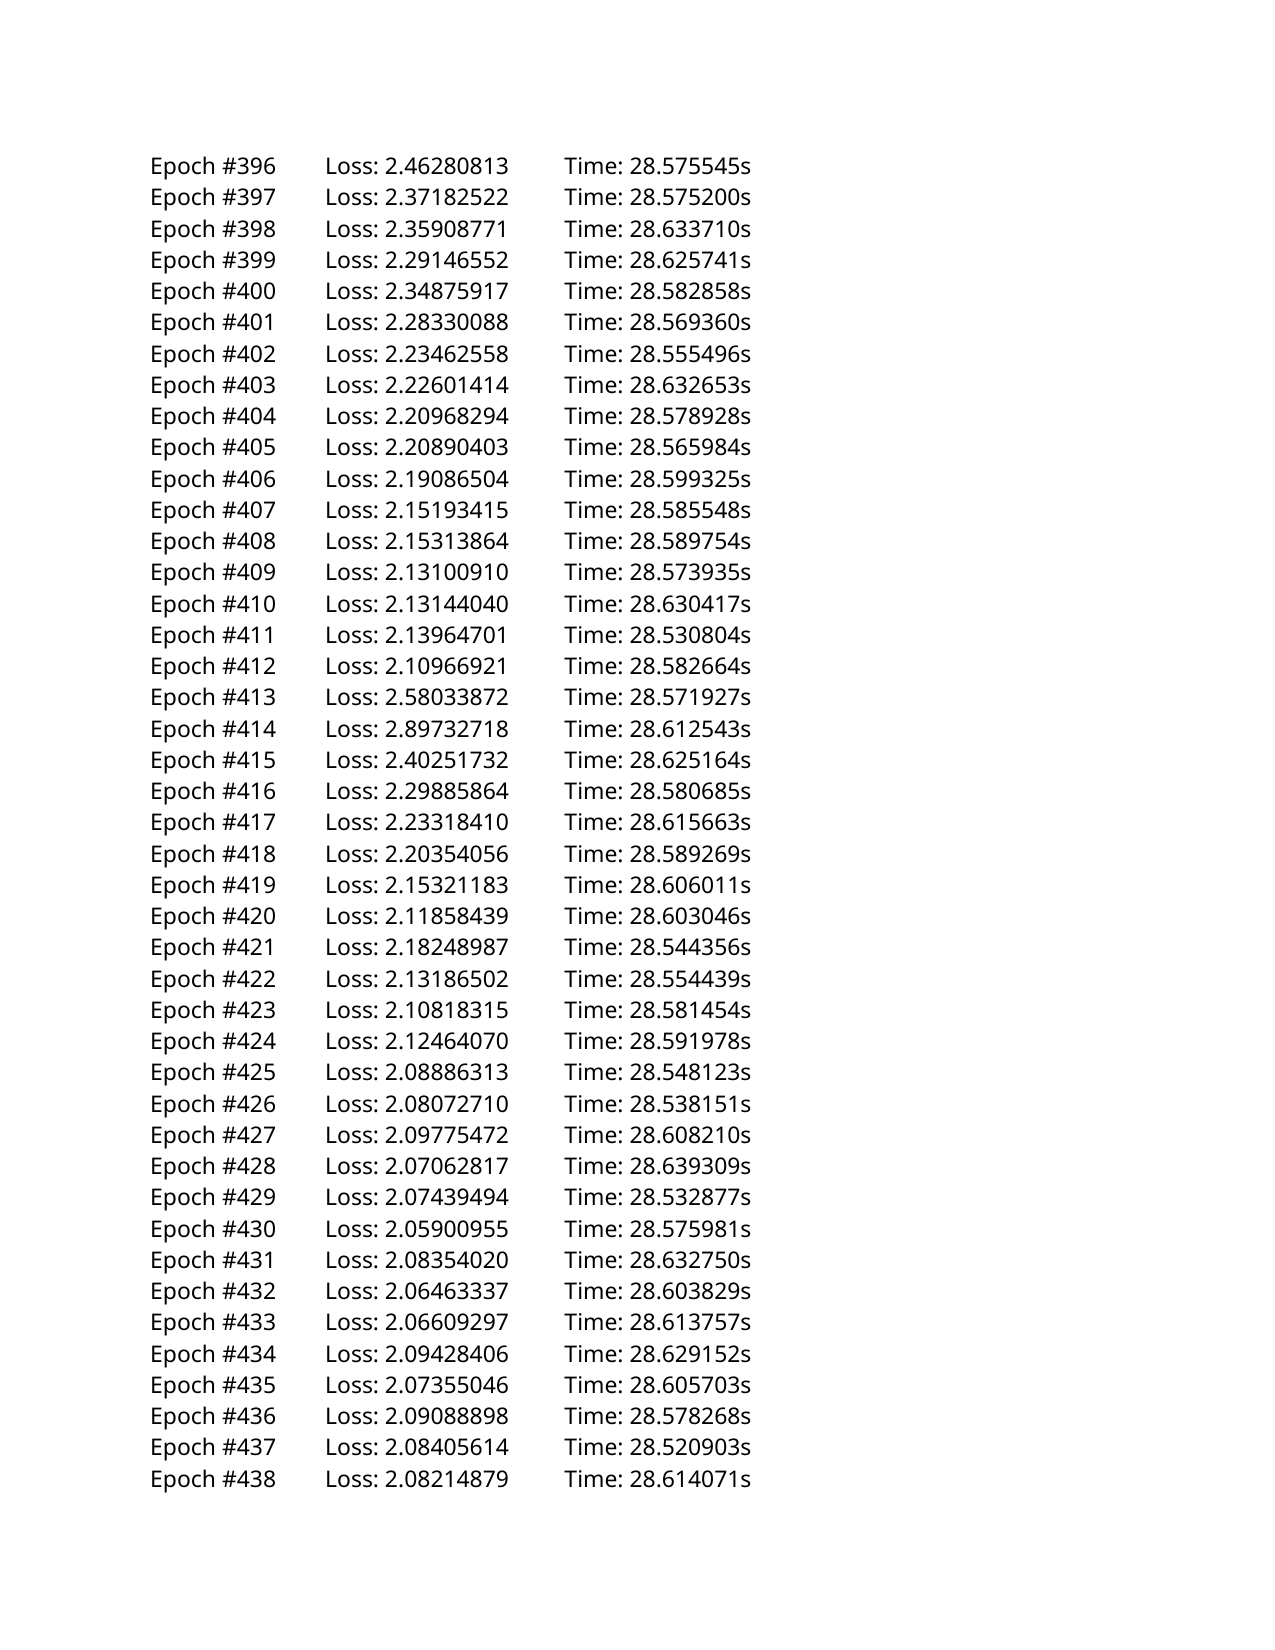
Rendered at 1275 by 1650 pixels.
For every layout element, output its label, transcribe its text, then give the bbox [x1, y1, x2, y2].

text Epoch #415 Loss: 2.40251732 Time: 28.625164s [150, 744, 1125, 775]
text Epoch #398 Loss: 2.35908771 Time: 28.633710s [150, 212, 1125, 244]
text Epoch #405 Loss: 2.20890403 Time: 28.565984s [150, 431, 1125, 462]
text Epoch #413 Loss: 2.58033872 Time: 28.571927s [150, 681, 1125, 712]
text Epoch #416 Loss: 2.29885864 Time: 28.580685s [150, 775, 1125, 806]
text Epoch #400 Loss: 2.34875917 Time: 28.582858s [150, 275, 1125, 306]
text Epoch #414 Loss: 2.89732718 Time: 28.612543s [150, 712, 1125, 744]
text Epoch #437 Loss: 2.08405614 Time: 28.520903s [150, 1431, 1125, 1462]
text Epoch #434 Loss: 2.09428406 Time: 28.629152s [150, 1337, 1125, 1369]
text Epoch #412 Loss: 2.10966921 Time: 28.582664s [150, 650, 1125, 681]
text Epoch #407 Loss: 2.15193415 Time: 28.585548s [150, 494, 1125, 525]
text Epoch #436 Loss: 2.09088898 Time: 28.578268s [150, 1400, 1125, 1431]
text Epoch #428 Loss: 2.07062817 Time: 28.639309s [150, 1150, 1125, 1181]
text Epoch #425 Loss: 2.08886313 Time: 28.548123s [150, 1056, 1125, 1087]
text Epoch #431 Loss: 2.08354020 Time: 28.632750s [150, 1244, 1125, 1275]
text Epoch #426 Loss: 2.08072710 Time: 28.538151s [150, 1087, 1125, 1119]
text Epoch #419 Loss: 2.15321183 Time: 28.606011s [150, 869, 1125, 900]
text Epoch #423 Loss: 2.10818315 Time: 28.581454s [150, 994, 1125, 1025]
text Epoch #408 Loss: 2.15313864 Time: 28.589754s [150, 525, 1125, 556]
text Epoch #402 Loss: 2.23462558 Time: 28.555496s [150, 337, 1125, 369]
text Epoch #396 Loss: 2.46280813 Time: 28.575545s [150, 150, 1125, 181]
text Epoch #429 Loss: 2.07439494 Time: 28.532877s [150, 1181, 1125, 1212]
text Epoch #433 Loss: 2.06609297 Time: 28.613757s [150, 1306, 1125, 1337]
text Epoch #406 Loss: 2.19086504 Time: 28.599325s [150, 462, 1125, 494]
text Epoch #435 Loss: 2.07355046 Time: 28.605703s [150, 1369, 1125, 1400]
text Epoch #417 Loss: 2.23318410 Time: 28.615663s [150, 806, 1125, 837]
text Epoch #424 Loss: 2.12464070 Time: 28.591978s [150, 1025, 1125, 1056]
text Epoch #399 Loss: 2.29146552 Time: 28.625741s [150, 244, 1125, 275]
text Epoch #403 Loss: 2.22601414 Time: 28.632653s [150, 369, 1125, 400]
text Epoch #420 Loss: 2.11858439 Time: 28.603046s [150, 900, 1125, 931]
text Epoch #432 Loss: 2.06463337 Time: 28.603829s [150, 1275, 1125, 1306]
text Epoch #422 Loss: 2.13186502 Time: 28.554439s [150, 962, 1125, 994]
text Epoch #401 Loss: 2.28330088 Time: 28.569360s [150, 306, 1125, 337]
text Epoch #397 Loss: 2.37182522 Time: 28.575200s [150, 181, 1125, 212]
text Epoch #404 Loss: 2.20968294 Time: 28.578928s [150, 400, 1125, 431]
text Epoch #418 Loss: 2.20354056 Time: 28.589269s [150, 837, 1125, 869]
text Epoch #421 Loss: 2.18248987 Time: 28.544356s [150, 931, 1125, 962]
text Epoch #409 Loss: 2.13100910 Time: 28.573935s [150, 556, 1125, 587]
text Epoch #410 Loss: 2.13144040 Time: 28.630417s [150, 587, 1125, 619]
text Epoch #427 Loss: 2.09775472 Time: 28.608210s [150, 1119, 1125, 1150]
text Epoch #411 Loss: 2.13964701 Time: 28.530804s [150, 619, 1125, 650]
text Epoch #438 Loss: 2.08214879 Time: 28.614071s [150, 1462, 1125, 1494]
text Epoch #430 Loss: 2.05900955 Time: 28.575981s [150, 1212, 1125, 1244]
